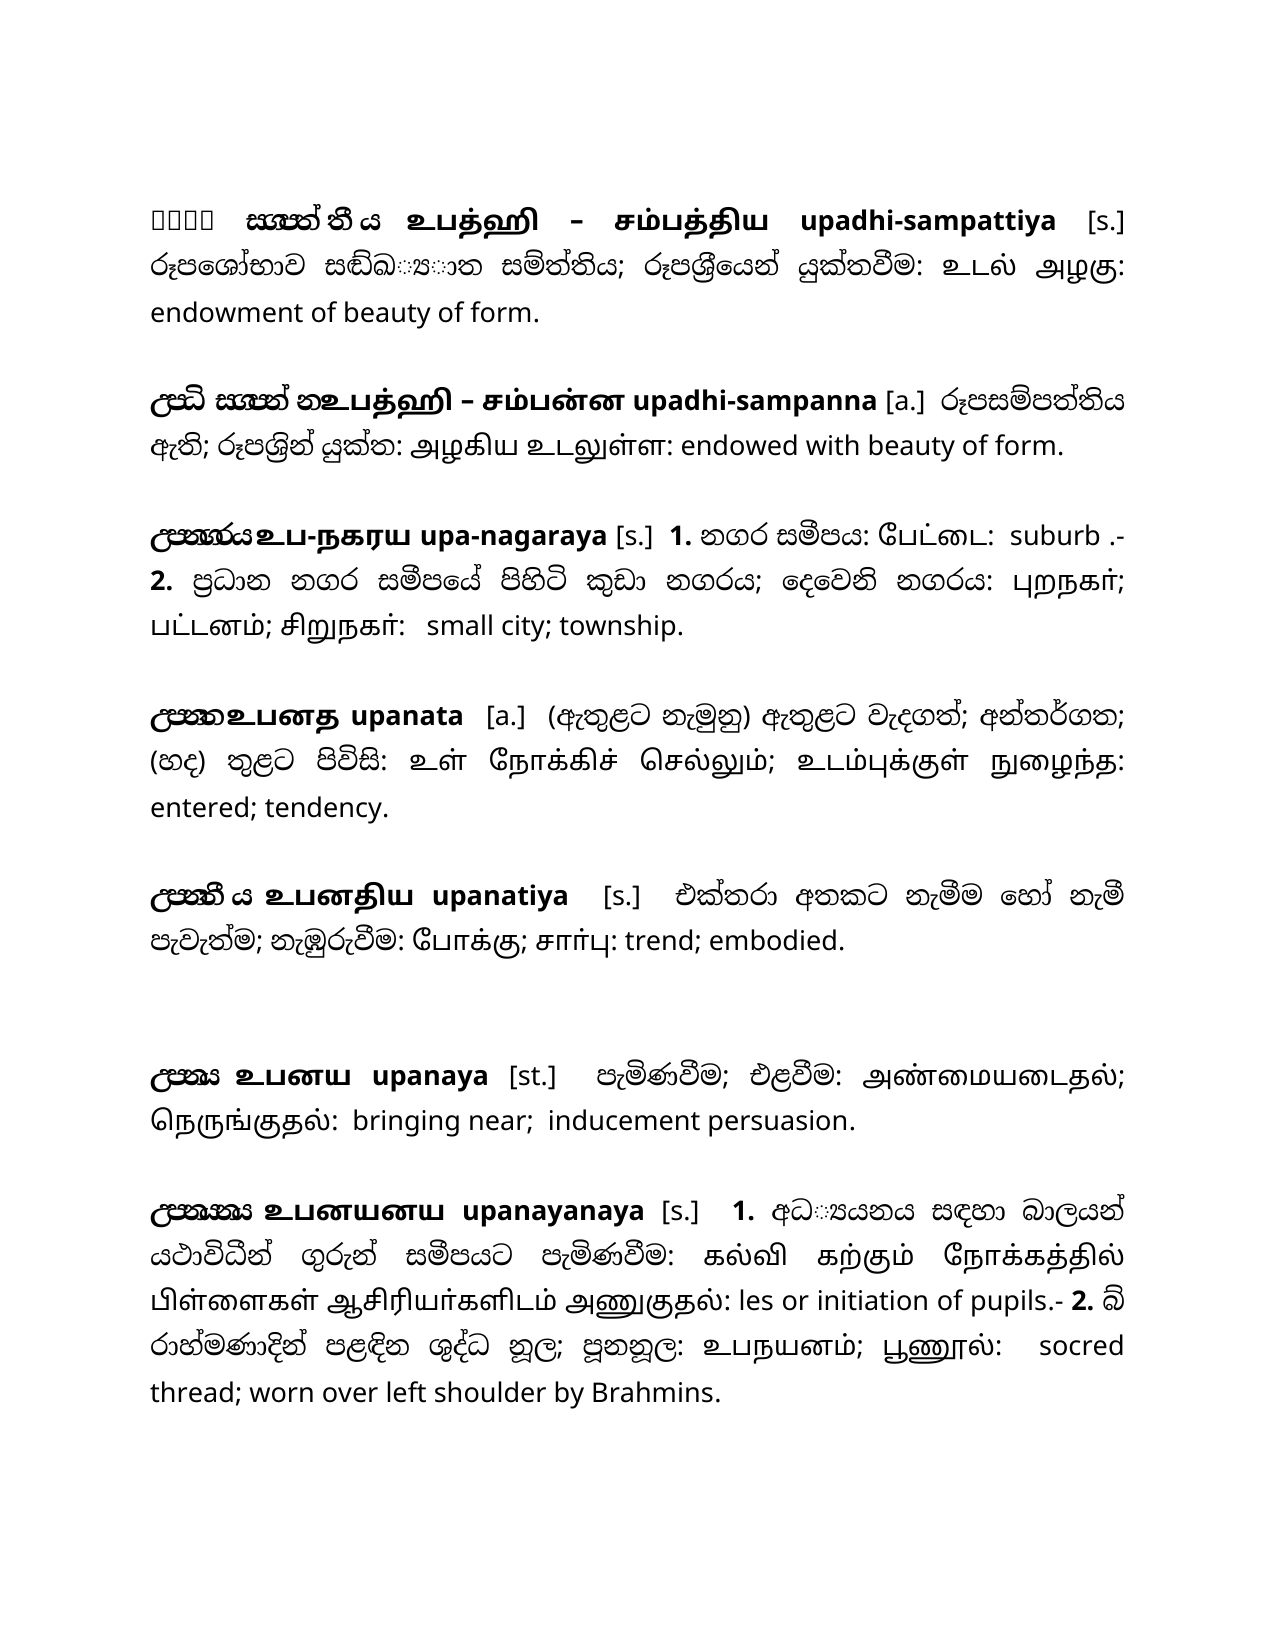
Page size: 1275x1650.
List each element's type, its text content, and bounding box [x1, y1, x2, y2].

text උපධිසගපන්න உபத்ஹி – சம்பன்ன upadhi-sampanna [a.] රූපසම්පත්තිය ඇති; රූපශ‍්‍රින් යුක්ත: அழகிய உடலுள்ள: endowed with beauty of form. [150, 375, 1125, 465]
text උපනතීය உபனதிய upanatiya [s.] එක්තරා අතකට නැමීම හෝ නැමී පැවැත්ම; නැඹුරුවීම: போக்கு; சாா்பு: trend; embodied. [150, 870, 1125, 960]
text උපනගරය உப-நகரய upa-nagaraya [s.] 1. නගර සමීපය: பேட்டை: suburb .- 2. ප‍්‍රධාන නගර සමීපයේ පිහිටි කුඩා නගරය; දෙවෙනි නගරය: புறநகா்; பட்டனம்; சிறுநகா்: small city; township. [150, 510, 1125, 645]
text උපධි සගපත්තීය உபத்ஹி – சம்பத்திய upadhi-sampattiya [s.] රූපශෝභාව සඬ්ඛ්‍යාත සම්ත්තිය; රූපශ‍්‍රීයෙන් යුක්තවීම: உடல் அழகு: endowment of beauty of form. [150, 195, 1125, 330]
text උපනයනය உபனயனய upanayanaya [s.] 1. අධ්‍යයනය සඳහා බාලයන් යථාවිධීන් ගුරුන් සමීපයට පැමිණවීම: கல்வி கற்கும் நோக்கத்தில் பிள்ளைகள் ஆசிரியா்களிடம் அணுகுதல்: les or initiation of pupils.- 2. බ‍්‍රාහ්මණාදින් පළඳින ශුද්ධ නූල; පූනනූල: உபநயனம்; பூணூல்: socred thread; worn over left shoulder by Brahmins. [150, 1185, 1125, 1410]
text උපනය உபனய upanaya [st.] පැමිණවීම; එළවීම: அண்மையடைதல்; நெருங்குதல்: bringing near; inducement persuasion. [150, 1050, 1125, 1140]
text උපනත உபனத upanata [a.] (ඇතුළට නැමුනු) ඇතුළට වැදගත්; අන්තර්ගත; (හද) තුළට පිවිසි: உள் நோக்கிச் செல்லும்; உடம்புக்குள் நுழைந்த: entered; tendency. [150, 690, 1125, 825]
